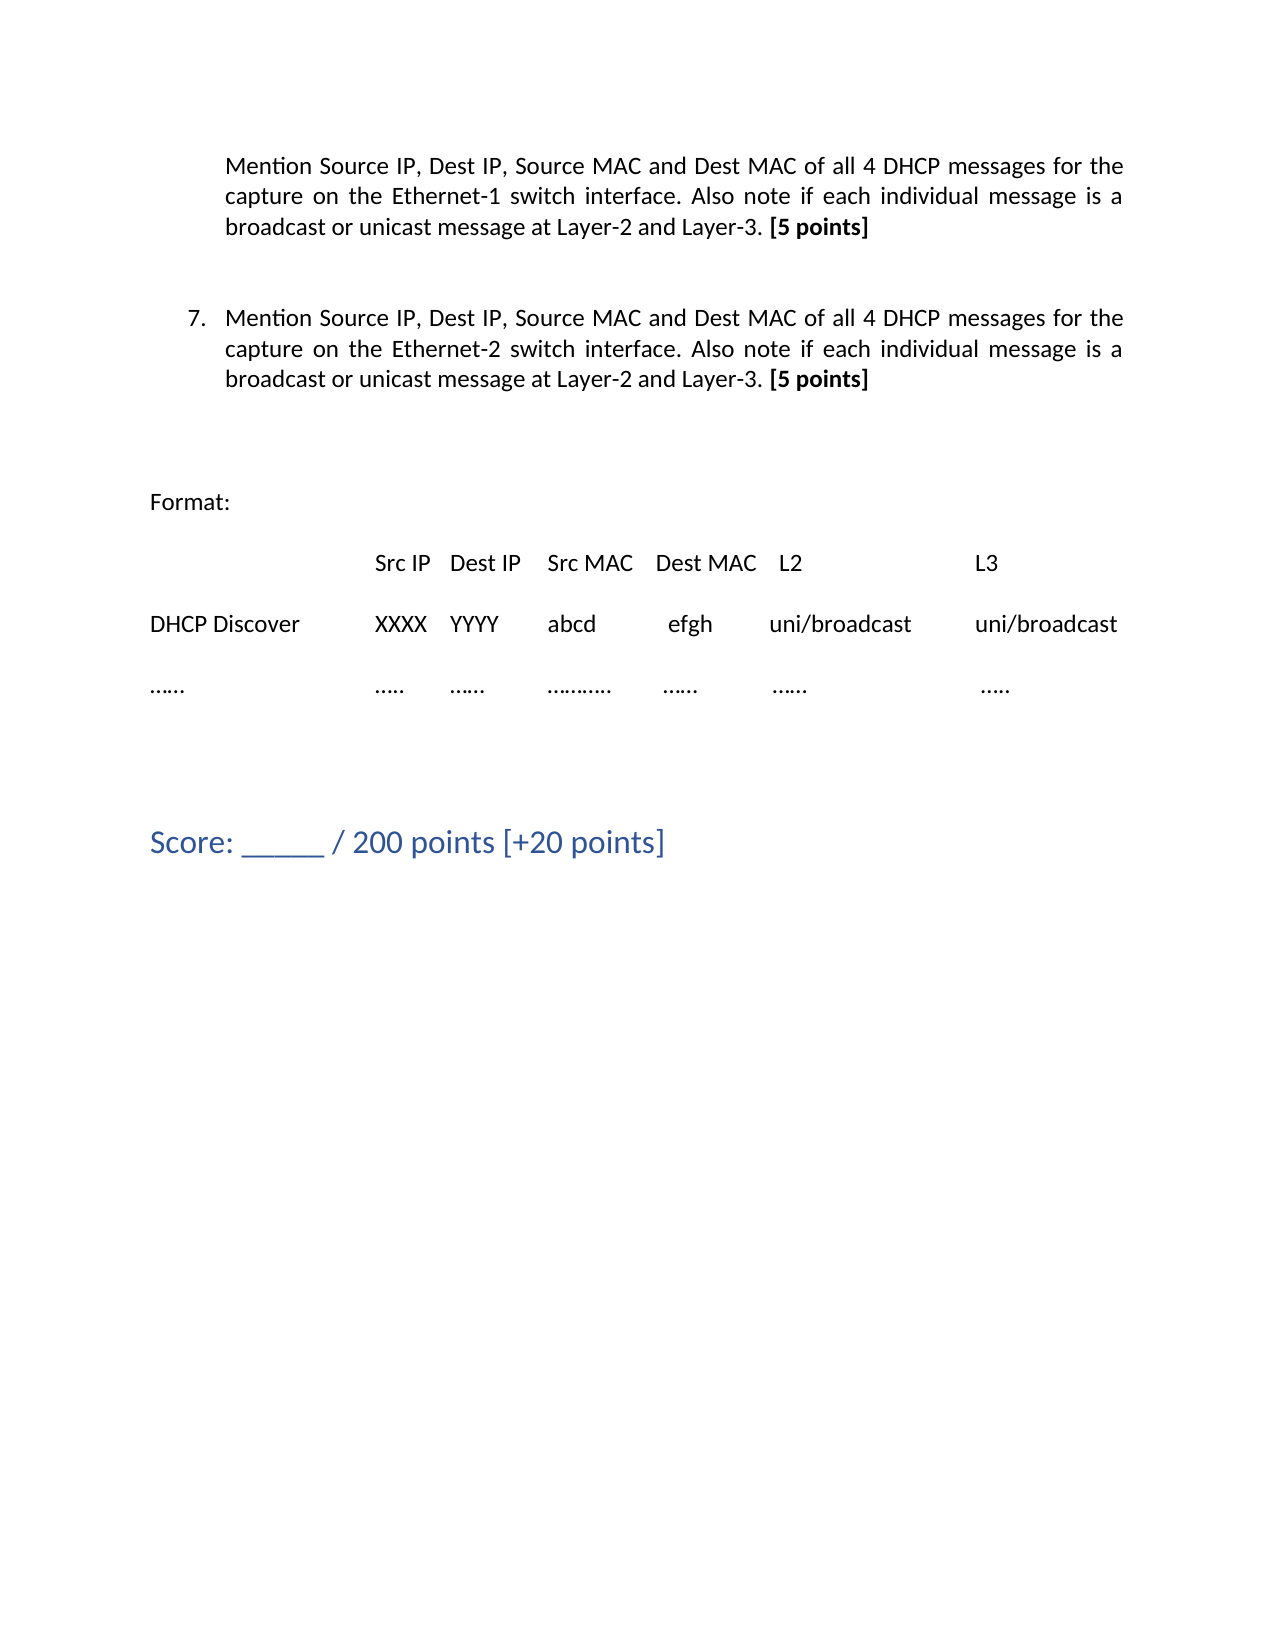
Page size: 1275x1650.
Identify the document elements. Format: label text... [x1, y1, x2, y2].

text DHCP Discover XXXX YYYY abcd efgh uni/broadcast uni/broadcast [150, 608, 1125, 638]
text Format: [150, 486, 1125, 516]
text Src IP Dest IP Src MAC Dest MAC L2 L3 [150, 547, 1125, 577]
text Mention Source IP, Dest IP, Source MAC and Dest MAC of all 4 DHCP messages for the capture on the Ethernet-1 switch interface. Also note if each individual message is a broadcast or unicast message at Layer-2 and Layer-3. [5 points] [225, 150, 1125, 242]
text …… ….. …… ……….. …… …… ….. [150, 669, 1125, 699]
text Score: _____ / 200 points [+20 points] [150, 821, 1125, 862]
list Mention Source IP, Dest IP, Source MAC and Dest MAC of all 4 DHCP messages for the capture on the Ethernet-2 switch interface. Also note if each individual message is a broadcast or unicast message at Layer-2 and Layer-3. [5 points] [187, 303, 1125, 394]
